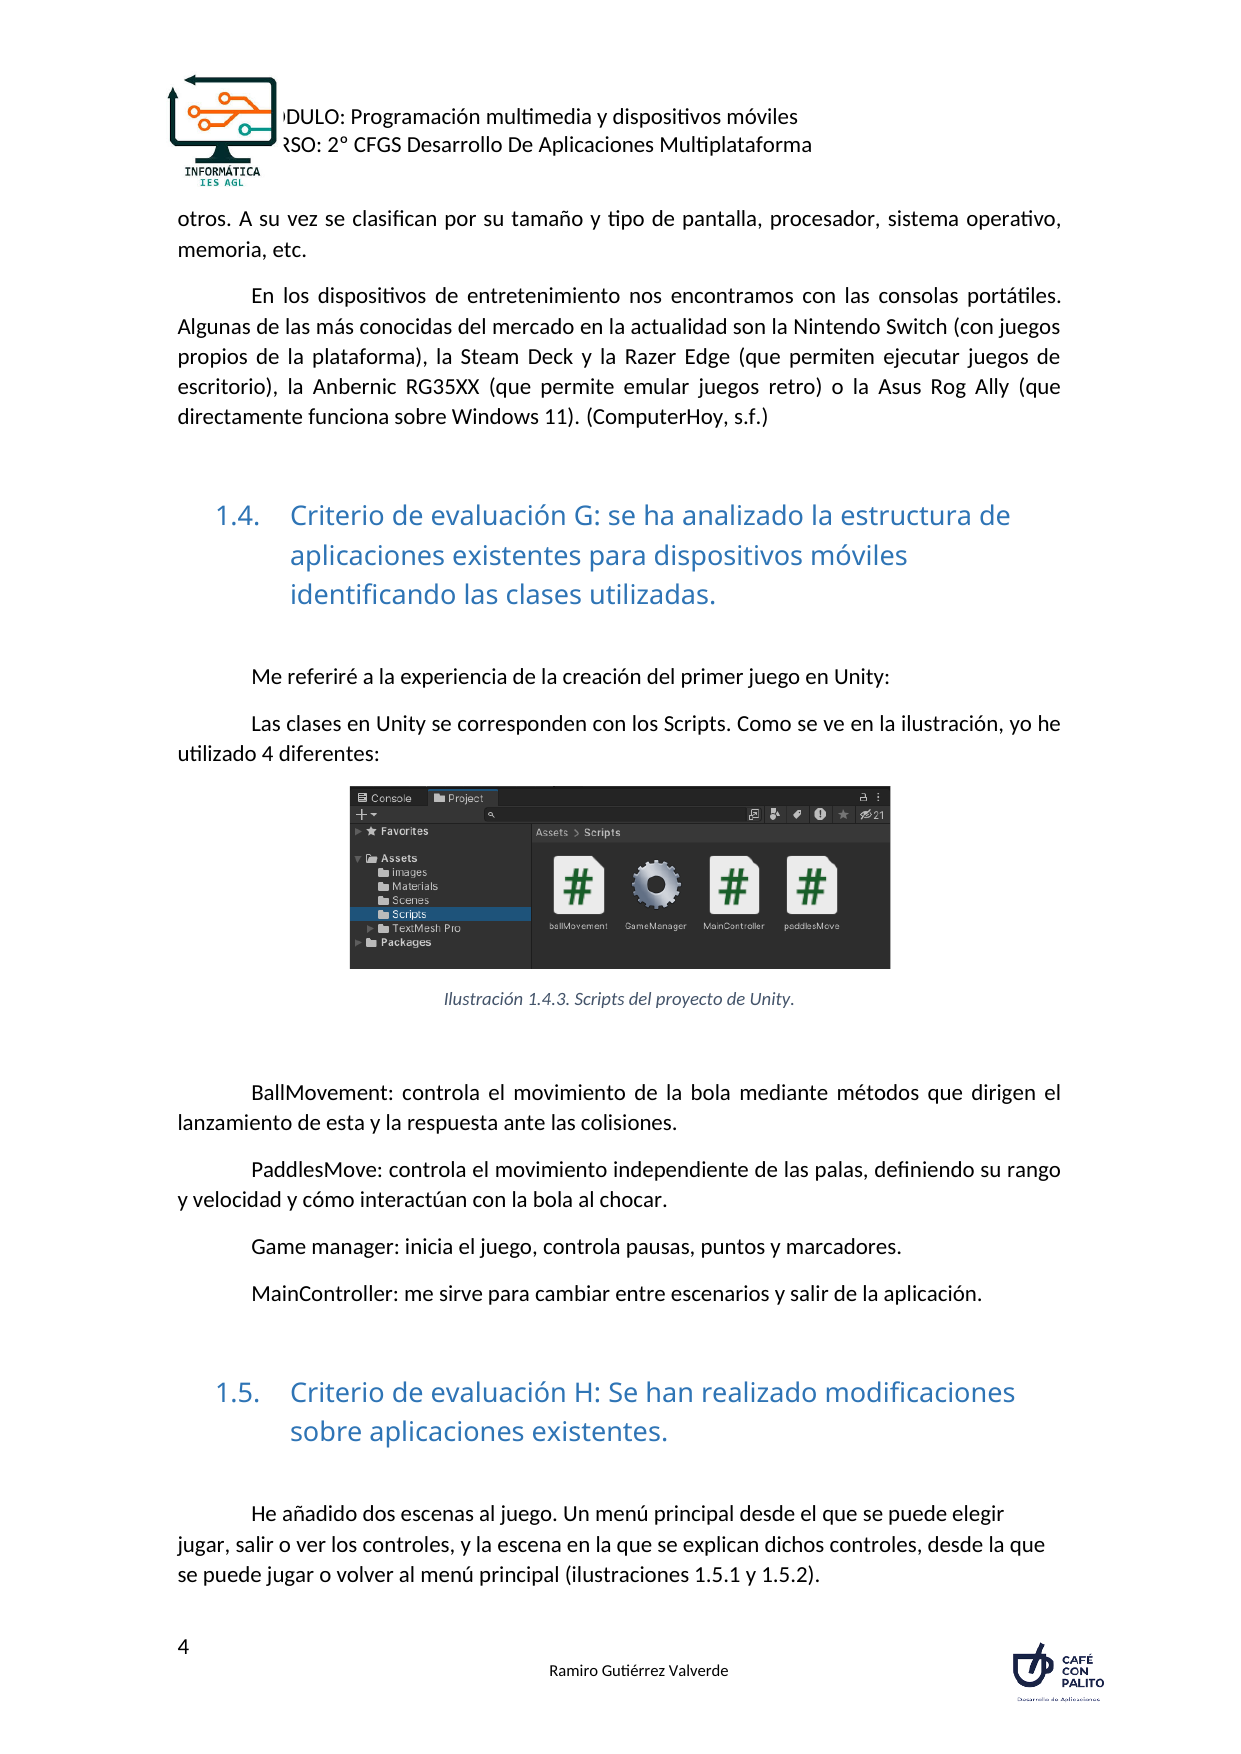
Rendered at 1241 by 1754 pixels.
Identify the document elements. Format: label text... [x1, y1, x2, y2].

text PaddlesMove: controla el movimiento independiente de las palas, definiendo su rango y velocidad y cómo interactúan con la bola al chocar. [177, 1155, 1063, 1213]
text BallMovement: controla el movimiento de la bola mediante métodos que dirigen el lanzamiento de esta y la respuesta ante las colisiones. [177, 1078, 1063, 1136]
picture [349, 786, 891, 969]
subtitle Criterio de evaluación G: se ha analizado la estructura de aplicaciones existentes para dispositivos móviles identificando las clases utilizadas. [215, 496, 1063, 613]
text He añadido dos escenas al juego. Un menú principal desde el que se puede elegir jugar, salir o ver los controles, y la escena en la que se explican dichos controles, desde la que se puede jugar o volver al menú principal (ilustraciones 1.5.1 y 1.5.2). [177, 1499, 1063, 1588]
text Game manager: inicia el juego, controla pausas, puntos y marcadores. [177, 1232, 1063, 1260]
text MainController: me sirve para cambiar entre escenarios y salir de la aplicación. [177, 1279, 1063, 1307]
picture [1005, 1634, 1114, 1714]
text Las clases en Unity se corresponden con los Scripts. Como se ve en la ilustración, yo he utilizado 4 diferentes: [177, 709, 1063, 768]
picture [162, 67, 284, 189]
text Me referiré a la experiencia de la creación del primer juego en Unity: [251, 662, 1063, 691]
subtitle Criterio de evaluación H: Se han realizado modificaciones sobre aplicaciones existentes. [215, 1373, 1063, 1450]
text En los dispositivos de entretenimiento nos encontramos con las consolas portátiles. Algunas de las más conocidas del mercado en la actualidad son la Nintendo Switch (con juegos propios de la plataforma), la Steam Deck y la Razer Edge (que permiten ejecutar juegos de escritorio), la Anbernic RG35XX (que permite emular juegos retro) o la Asus Rog Ally (que directamente funciona sobre Windows 11). [177, 282, 1063, 431]
